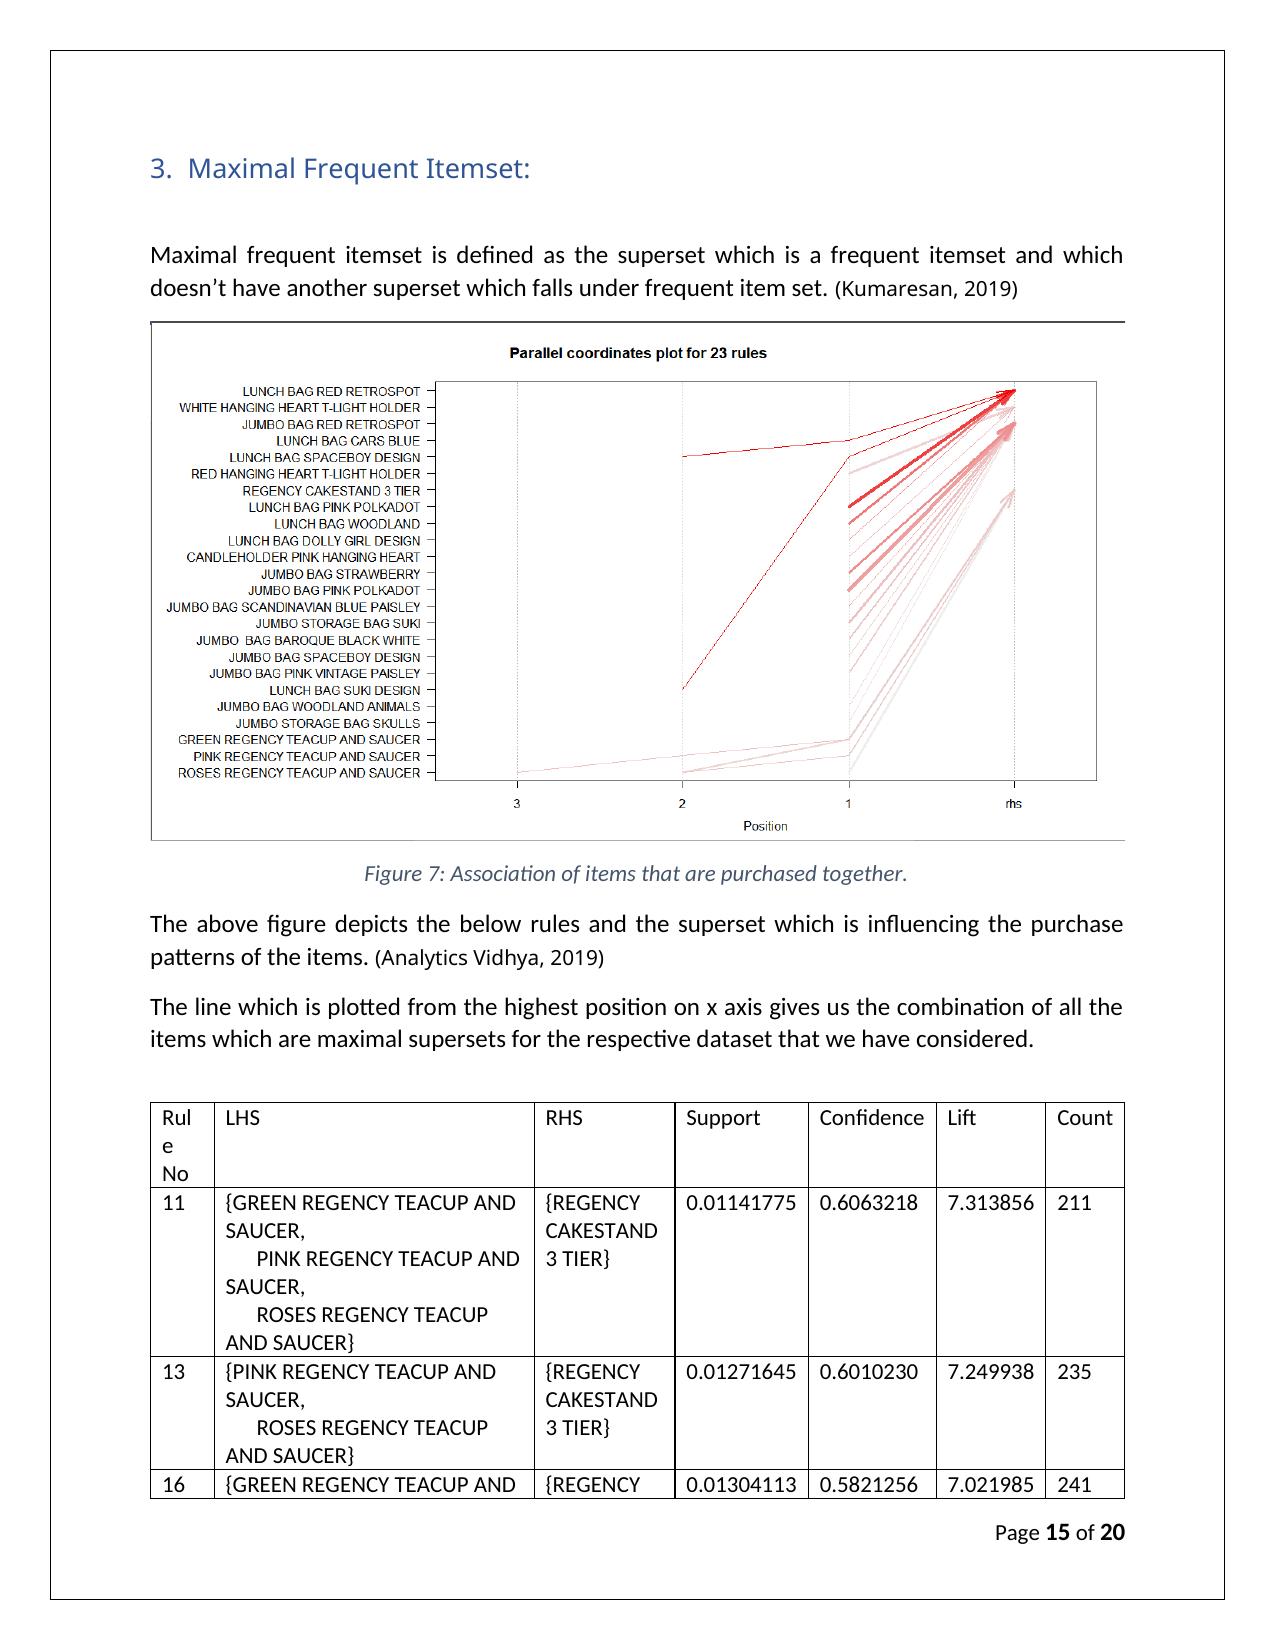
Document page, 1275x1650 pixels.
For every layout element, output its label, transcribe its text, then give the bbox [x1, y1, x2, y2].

table_cell 16 [151, 1470, 214, 1498]
table_cell 7.249938 [937, 1357, 1045, 1469]
table_cell 0.6010230 [809, 1357, 936, 1469]
table_header Lift [937, 1103, 1045, 1187]
table_cell {REGENCY CAKESTAND 3 TIER} [535, 1357, 674, 1469]
table_cell 0.5821256 [809, 1470, 936, 1498]
table_cell 0.01141775 [676, 1188, 808, 1356]
table_cell {REGENCY CAKESTAND 3 TIER} [535, 1188, 674, 1356]
table_cell 13 [151, 1357, 214, 1469]
text The line which is plotted from the highest position on x axis gives us the combination of all the items which are maximal supersets for the respective dataset that we have considered. [150, 991, 1125, 1054]
table_header Rule No [151, 1103, 214, 1187]
subtitle Maximal Frequent Itemset: [150, 150, 1125, 187]
table_header Support [676, 1103, 808, 1187]
table_cell 0.6063218 [809, 1188, 936, 1356]
table_cell 0.01304113 [676, 1470, 808, 1498]
text Figure 7: Association of items that are purchased together. [150, 859, 1125, 887]
text Maximal frequent itemset is defined as the superset which is a frequent itemset and which doesn’t have another superset which falls under frequent item set. (Kumaresan, 2019) [150, 239, 1125, 303]
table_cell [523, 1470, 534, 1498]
table_cell 7.021985 [937, 1470, 1045, 1498]
table_cell {GREEN REGENCY TEACUP AND SAUCER, PINK REGENCY TEACUP AND SAUCER, ROSES REGENCY TEACUP AND SAUCER} [215, 1188, 534, 1356]
text The above figure depicts the below rules and the superset which is influencing the purchase patterns of the items. (Analytics Vidhya, 2019) [150, 908, 1125, 972]
table_cell 241 [1046, 1470, 1124, 1498]
table_cell 7.313856 [937, 1188, 1045, 1356]
table_cell {PINK REGENCY TEACUP AND SAUCER, ROSES REGENCY TEACUP AND SAUCER} [215, 1357, 534, 1469]
table_header LHS [215, 1103, 534, 1187]
picture [150, 321, 1125, 841]
table_header RHS [535, 1103, 674, 1187]
table_header Confidence [809, 1103, 936, 1187]
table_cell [535, 1470, 674, 1498]
table_cell 11 [151, 1188, 214, 1356]
table_header Count [1046, 1103, 1124, 1187]
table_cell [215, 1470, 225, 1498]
table_cell 211 [1046, 1188, 1124, 1356]
table_cell 235 [1046, 1357, 1124, 1469]
table_cell 0.01271645 [676, 1357, 808, 1469]
